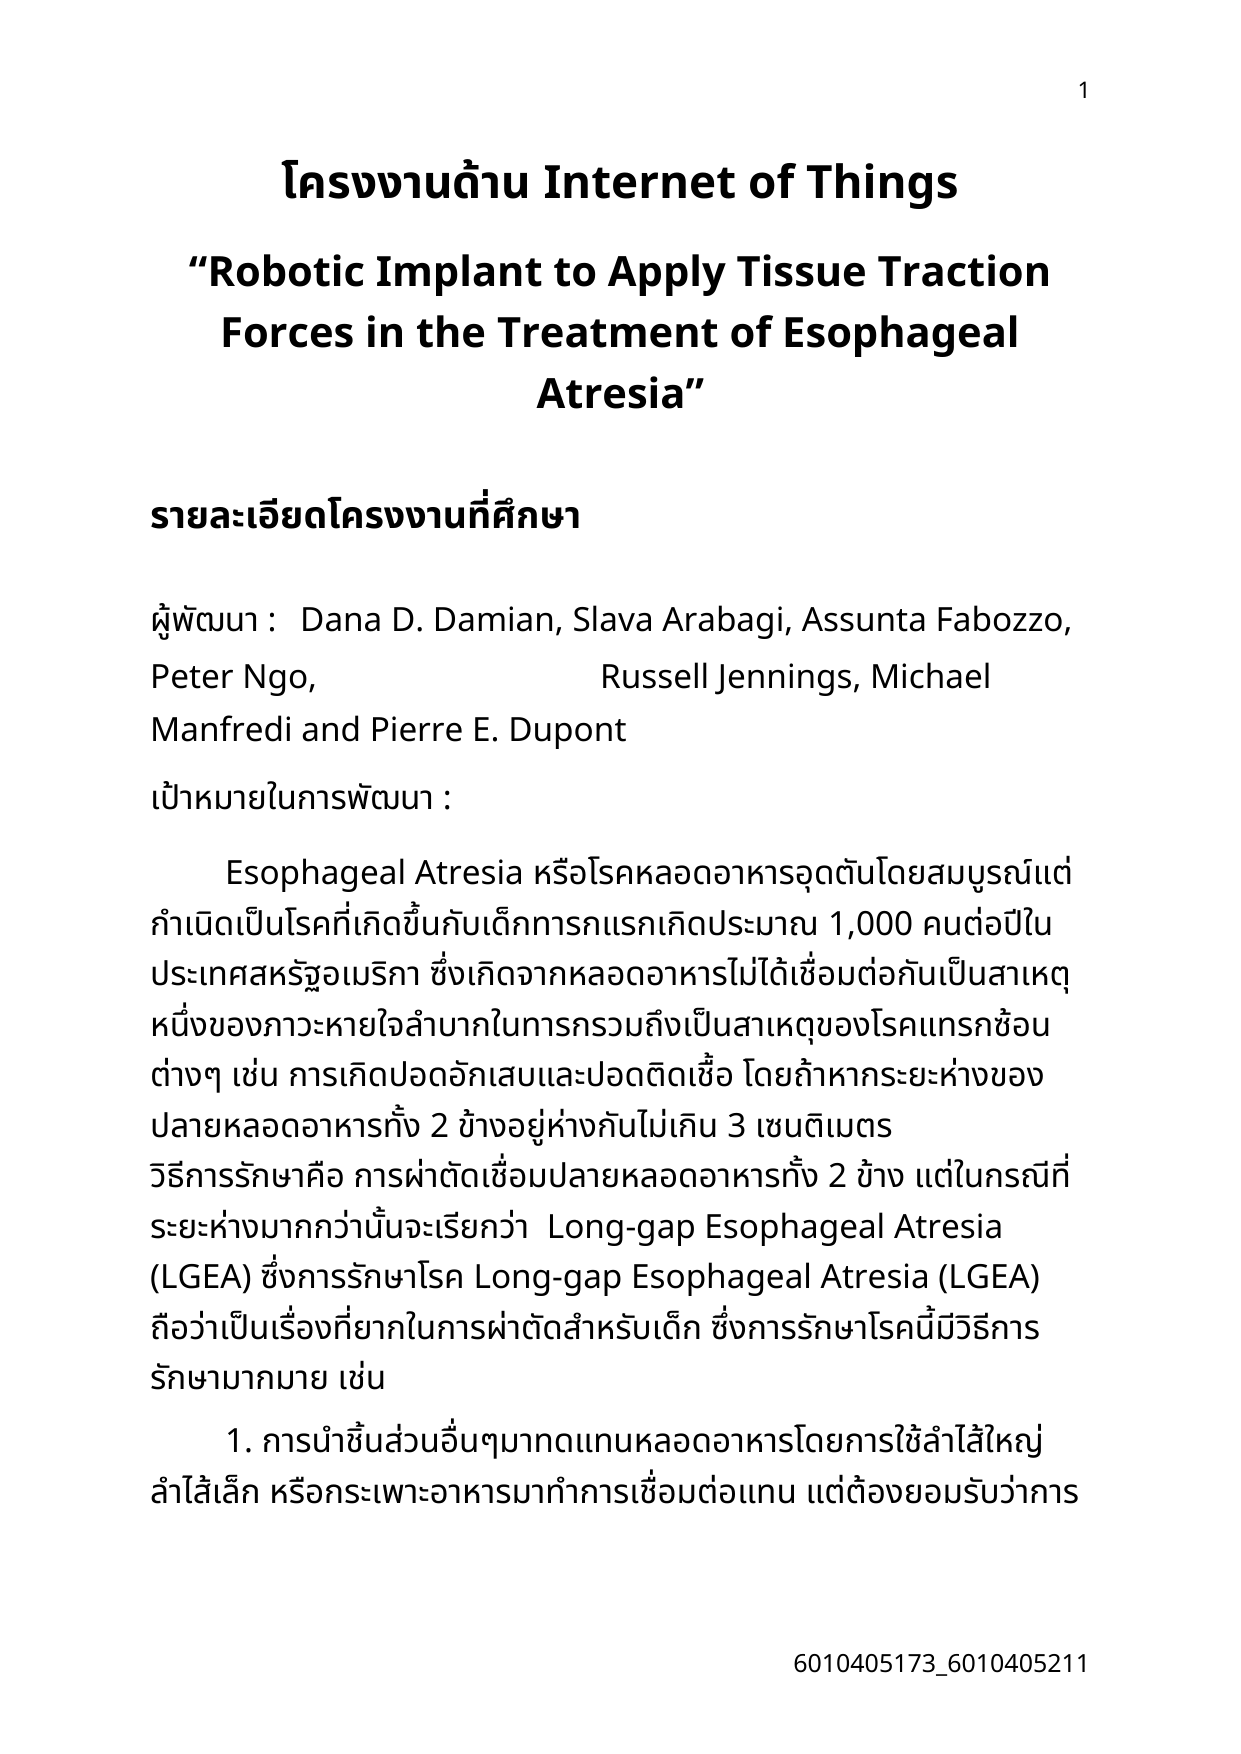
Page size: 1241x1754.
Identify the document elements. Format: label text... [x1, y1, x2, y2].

text รายละเอียดโครงงานที่ศึกษา [150, 489, 1090, 546]
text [150, 1417, 1090, 1518]
text โครงงานด้าน Internet of Things [150, 150, 1090, 219]
text ผู้พัฒนา : Dana D. Damian, Slava Arabagi, Assunta Fabozzo, Peter Ngo, Russell Jennings, Michael Manfredi and Pierre E. Dupont [150, 596, 1090, 751]
text เป้าหมายในการพัฒนา : [150, 774, 1090, 825]
text Esophageal Atresia หรือโรคหลอดอาหารอุดตันโดยสมบูรณ์แต่กำเนิดเป็นโรคที่เกิดขึ้นกับเด็กทารกแรกเกิดประมาณ 1,000 คนต่อปีในประเทศสหรัฐอเมริกา ซึ่งเกิดจากหลอดอาหารไม่ได้เชื่อมต่อกันเป็นสาเหตุหนึ่งของภาวะหายใจลำบากในทารกรวมถึงเป็นสาเหตุของโรคแทรกซ้อนต่างๆ เช่น การเกิดปอดอักเสบและปอดติดเชื้อ โดยถ้าหากระยะห่างของปลายหลอดอาหารทั้ง 2 ข้างอยู่ห่างกันไม่เกิน 3 เซนติเมตร วิธีการรักษาคือ การผ่าตัดเชื่อมปลายหลอดอาหารทั้ง 2 ข้าง แต่ในกรณีที่ระยะห่างมากกว่านั้นจะเรียกว่า Long-gap Esophageal Atresia (LGEA) ซึ่งการรักษาโรค Long-gap Esophageal Atresia (LGEA) ถือว่าเป็นเรื่องที่ยากในการผ่าตัดสำหรับเด็ก ซึ่งการรักษาโรคนี้มีวิธีการรักษามากมาย เช่น [150, 849, 1090, 1405]
text “Robotic Implant to Apply Tissue Traction Forces in the Treatment of Esophageal Atresia” [150, 242, 1090, 421]
